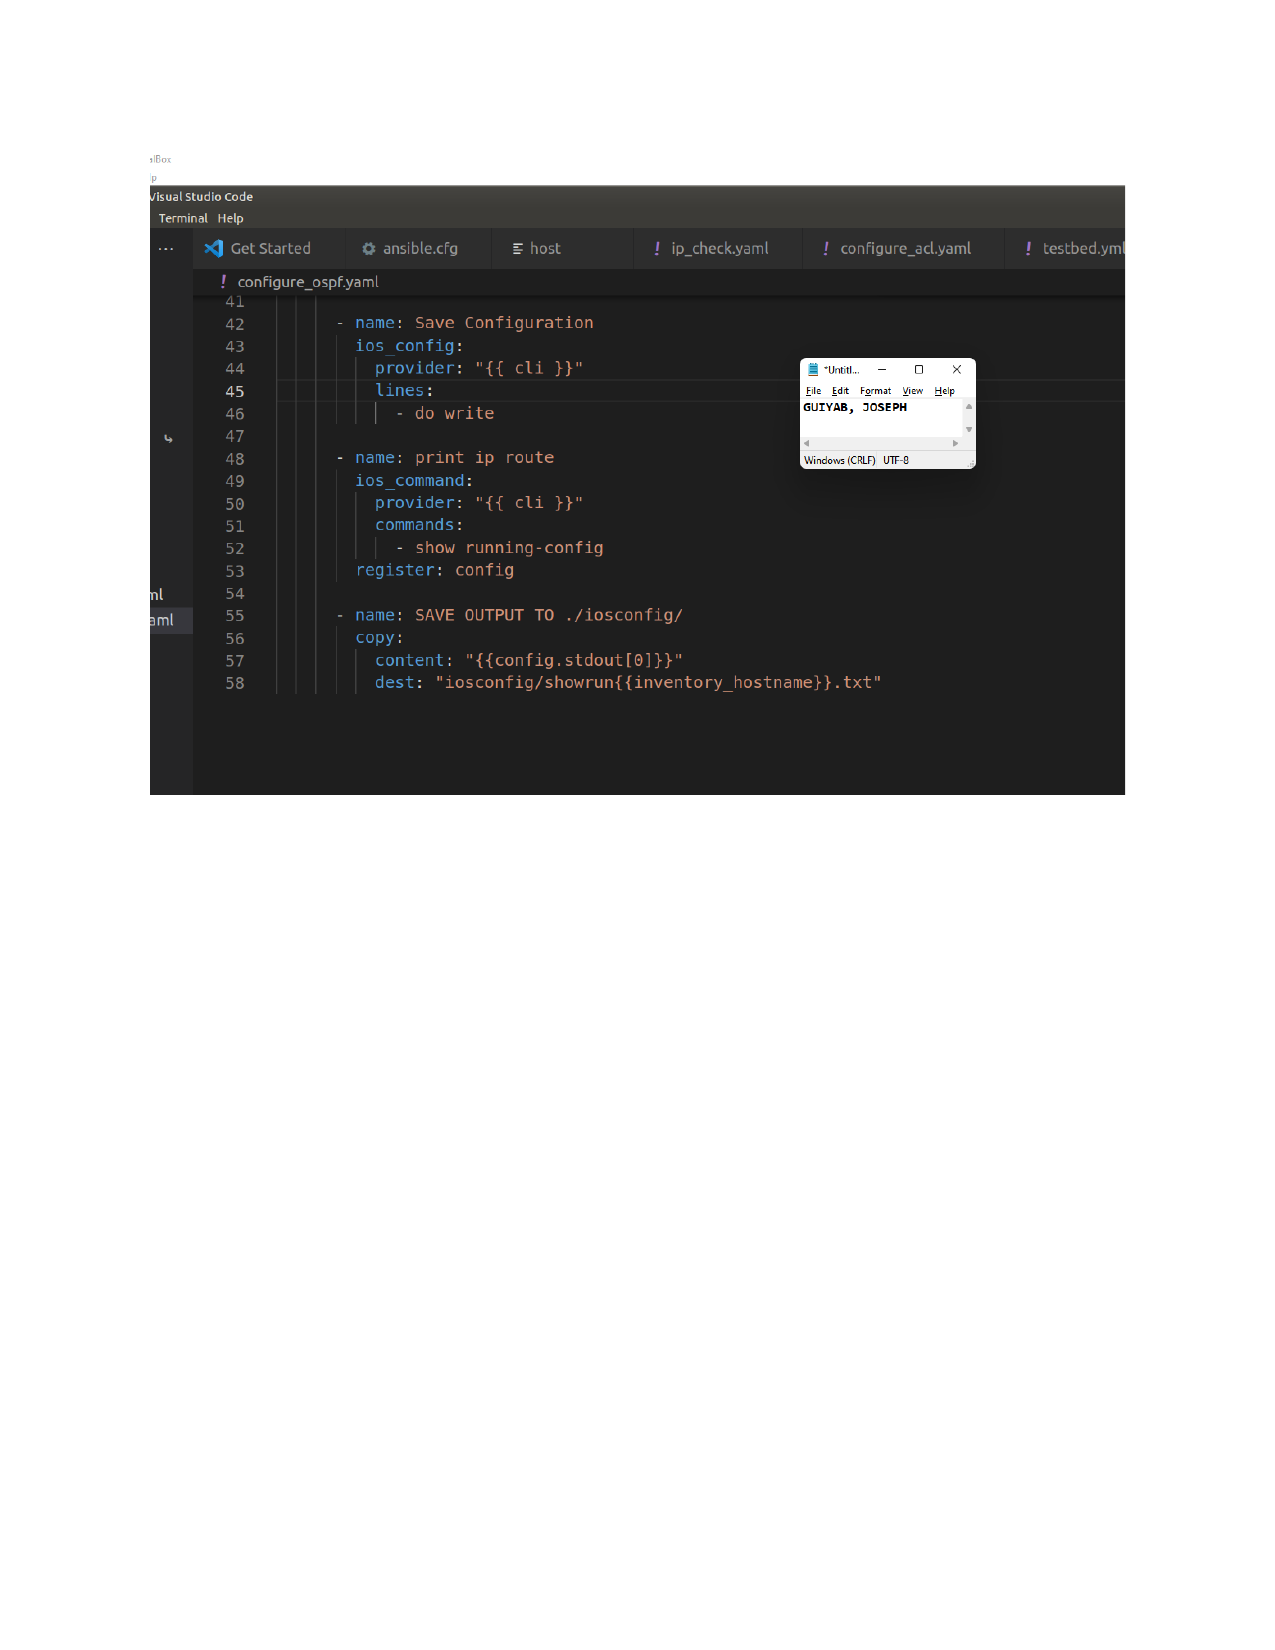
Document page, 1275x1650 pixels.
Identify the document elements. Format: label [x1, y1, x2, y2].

picture [150, 150, 1125, 795]
